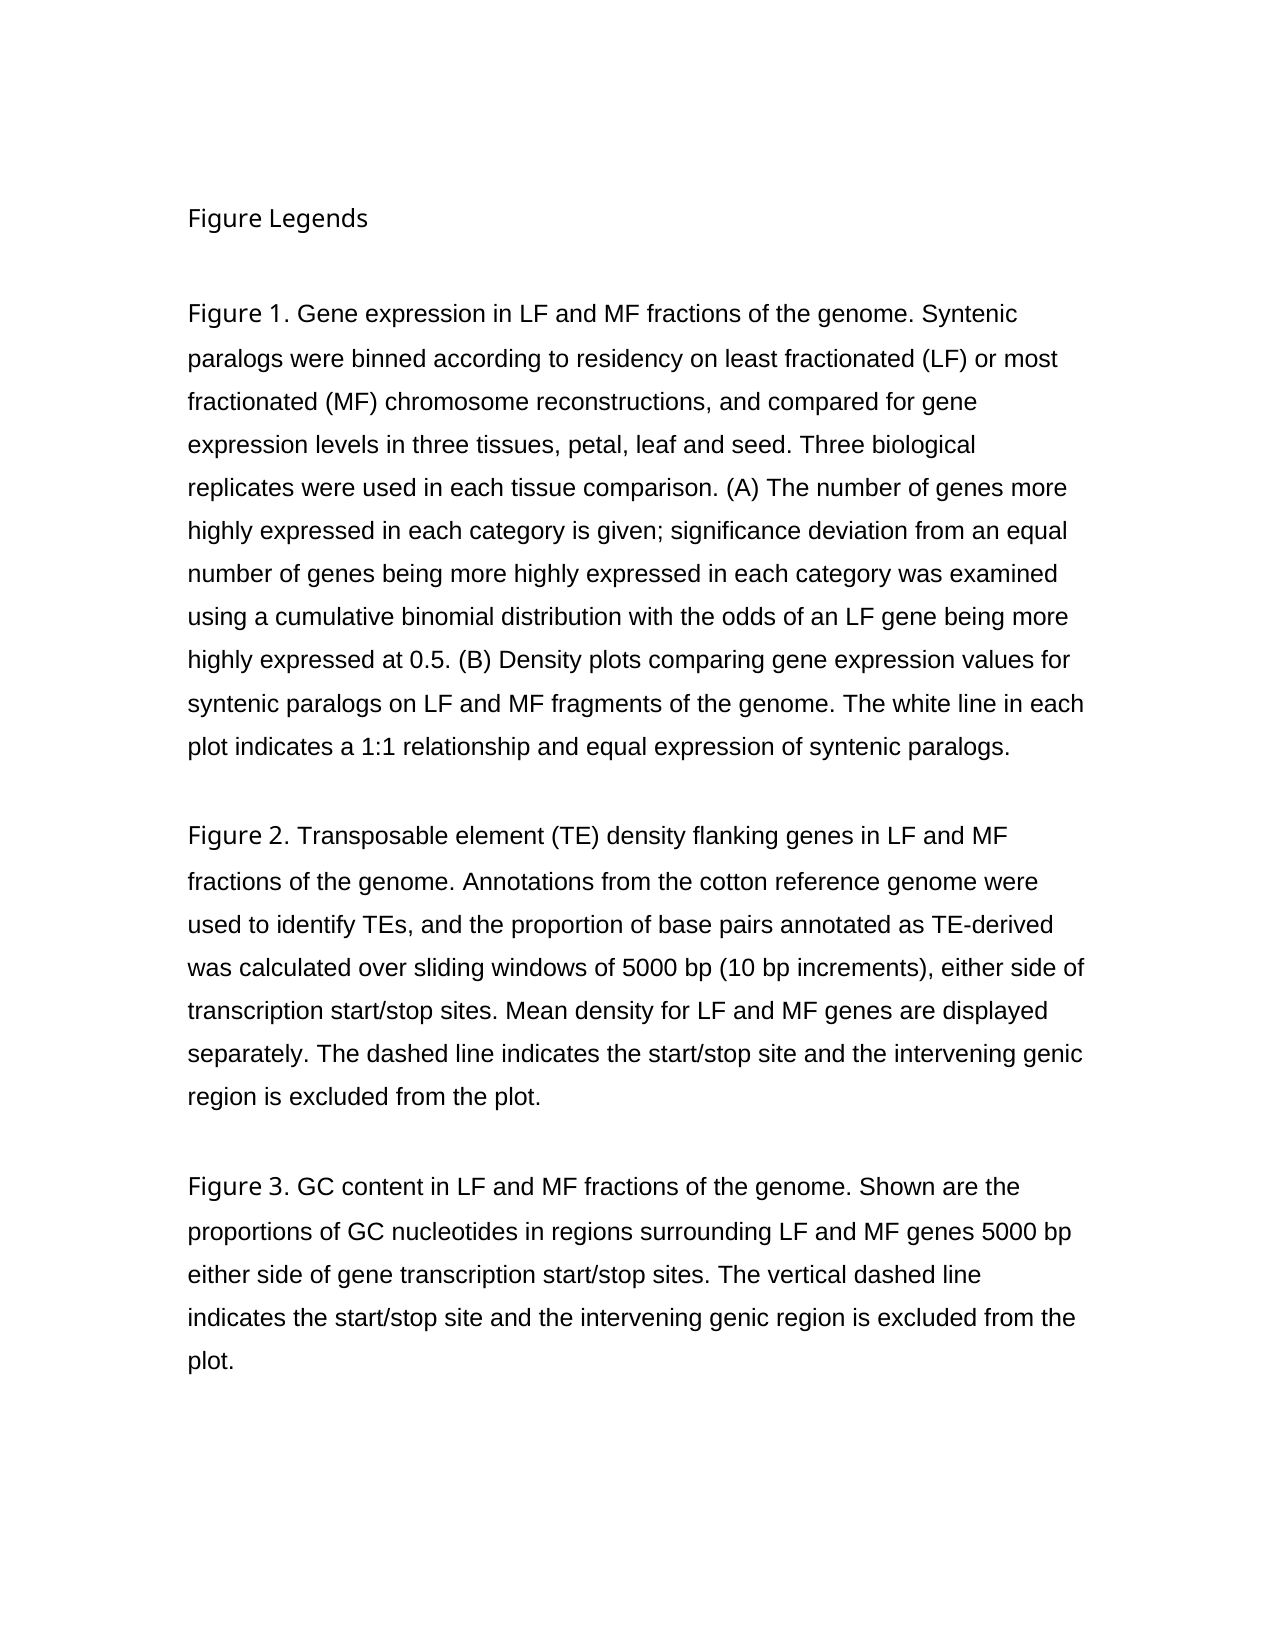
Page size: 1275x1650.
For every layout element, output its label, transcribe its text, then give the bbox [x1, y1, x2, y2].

text Figure 2. Transposable element (TE) density flanking genes in LF and MF fractions of the genome. Annotations from the cotton reference genome were used to identify TEs, and the proportion of base pairs annotated as TE-derived was calculated over sliding windows of 5000 bp (10 bp increments), either side of transcription start/stop sites. Mean density for LF and MF genes are displayed separately. The dashed line indicates the start/stop site and the intervening genic region is excluded from the plot. [187, 818, 1087, 1111]
text Figure 3. GC content in LF and MF fractions of the genome. Shown are the proportions of GC nucleotides in regions surrounding LF and MF genes 5000 bp either side of gene transcription start/stop sites. The vertical dashed line indicates the start/stop site and the intervening genic region is excluded from the plot. [187, 1168, 1087, 1375]
text Figure 1. Gene expression in LF and MF fractions of the genome. Syntenic paralogs were binned according to residency on least fractionated (LF) or most fractionated (MF) chromosome reconstructions, and compared for gene expression levels in three tissues, petal, leaf and seed. Three biological replicates were used in each tissue comparison. (A) The number of genes more highly expressed in each category is given; significance deviation from an equal number of genes being more highly expressed in each category was examined using a cumulative binomial distribution with the odds of an LF gene being more highly expressed at 0.5. (B) Density plots comparing gene expression values for syntenic paralogs on LF and MF fragments of the genome. The white line in each plot indicates a 1:1 relationship and equal expression of syntenic paralogs. [187, 295, 1087, 761]
text Figure Legends [187, 201, 1087, 235]
